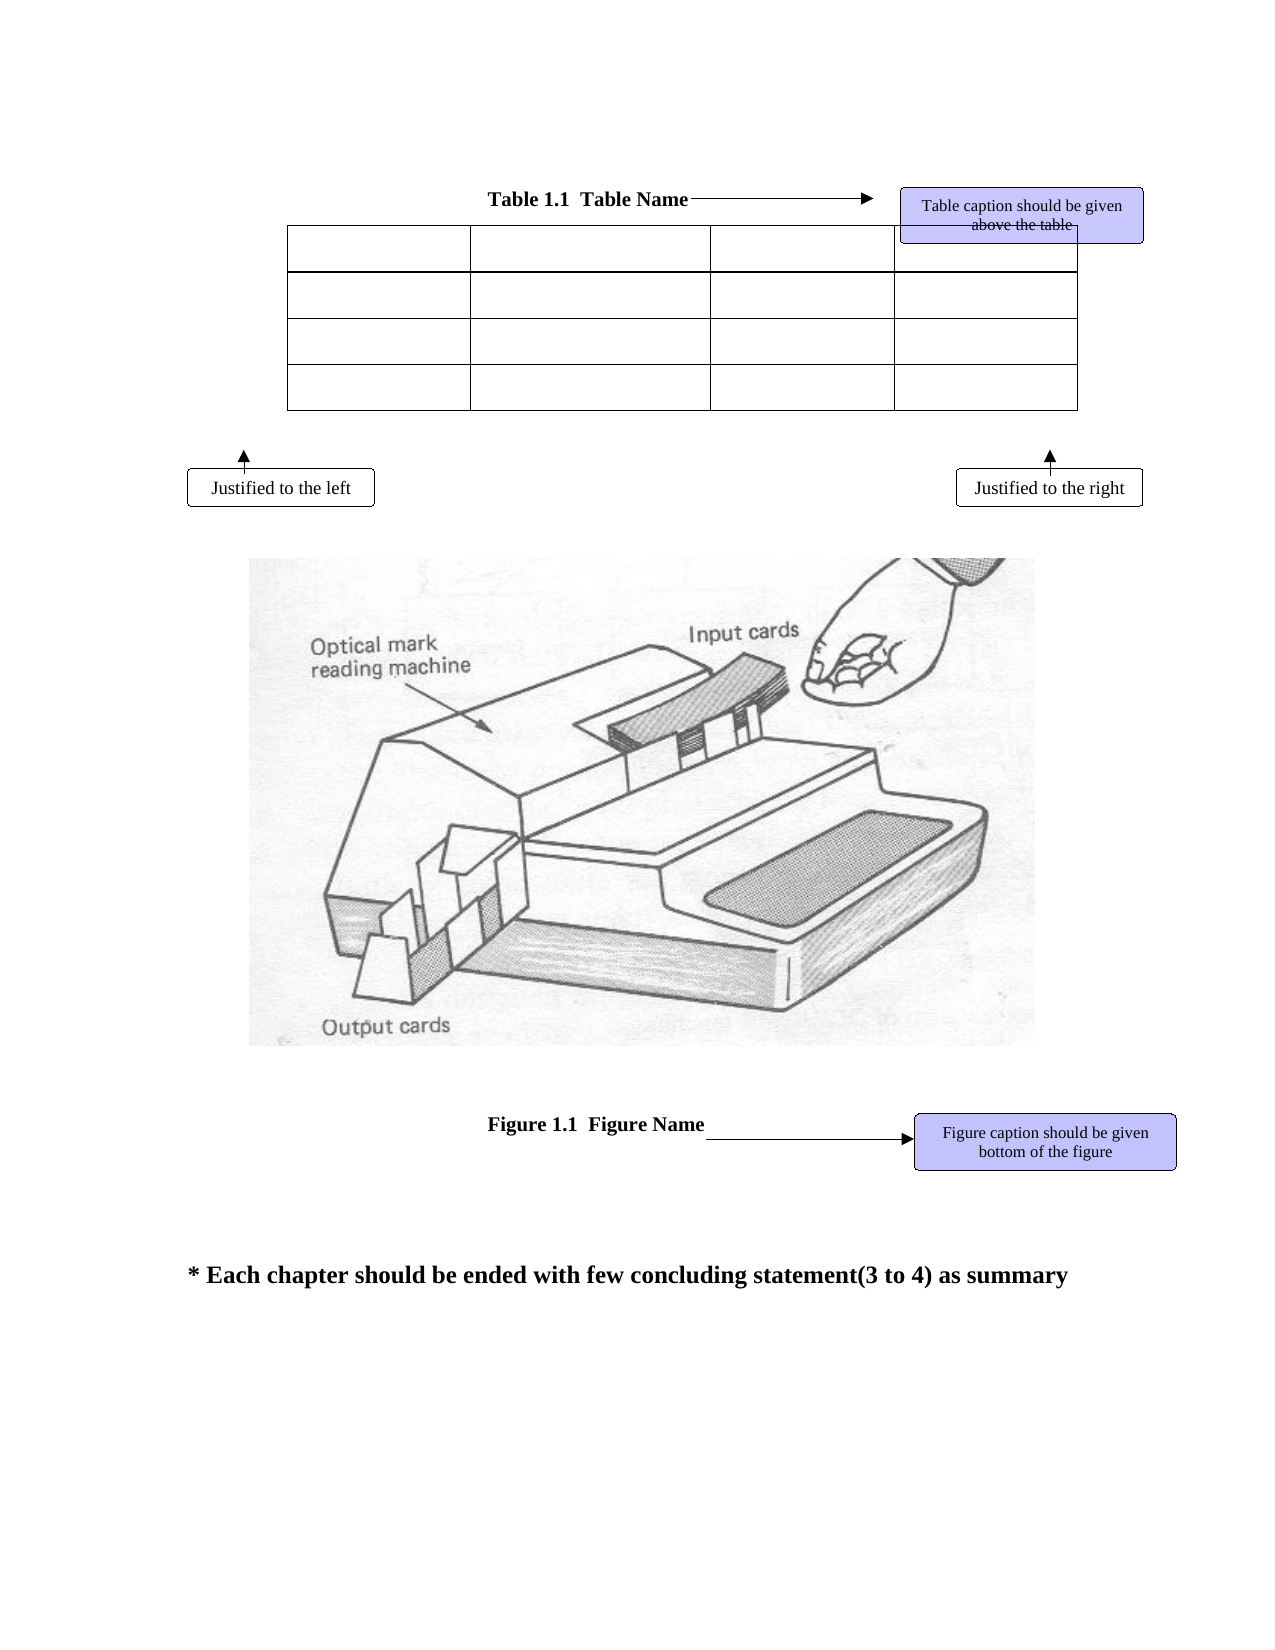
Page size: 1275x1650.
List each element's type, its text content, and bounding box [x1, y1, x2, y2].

table_header [288, 226, 470, 271]
table_cell [471, 319, 710, 364]
table_header [471, 226, 710, 271]
text * Each chapter should be ended with few concluding statement(3 to 4) as summary [187, 1260, 1096, 1289]
picture [249, 558, 1035, 1046]
table_cell [895, 319, 1077, 364]
table_cell [711, 365, 894, 410]
table_cell [288, 365, 470, 410]
table_cell [711, 273, 894, 318]
table_header [711, 226, 894, 271]
table_cell [471, 273, 710, 318]
subtitle Figure 1.1 Figure Name [487, 1112, 1096, 1136]
table_header [895, 226, 1077, 271]
table_cell [711, 319, 894, 364]
text Table 1.1 Table Name [412, 187, 902, 211]
table_cell [895, 273, 1077, 318]
table_cell [288, 319, 470, 364]
table_cell [471, 365, 710, 410]
table_cell [895, 365, 1077, 410]
table_cell [288, 273, 470, 318]
